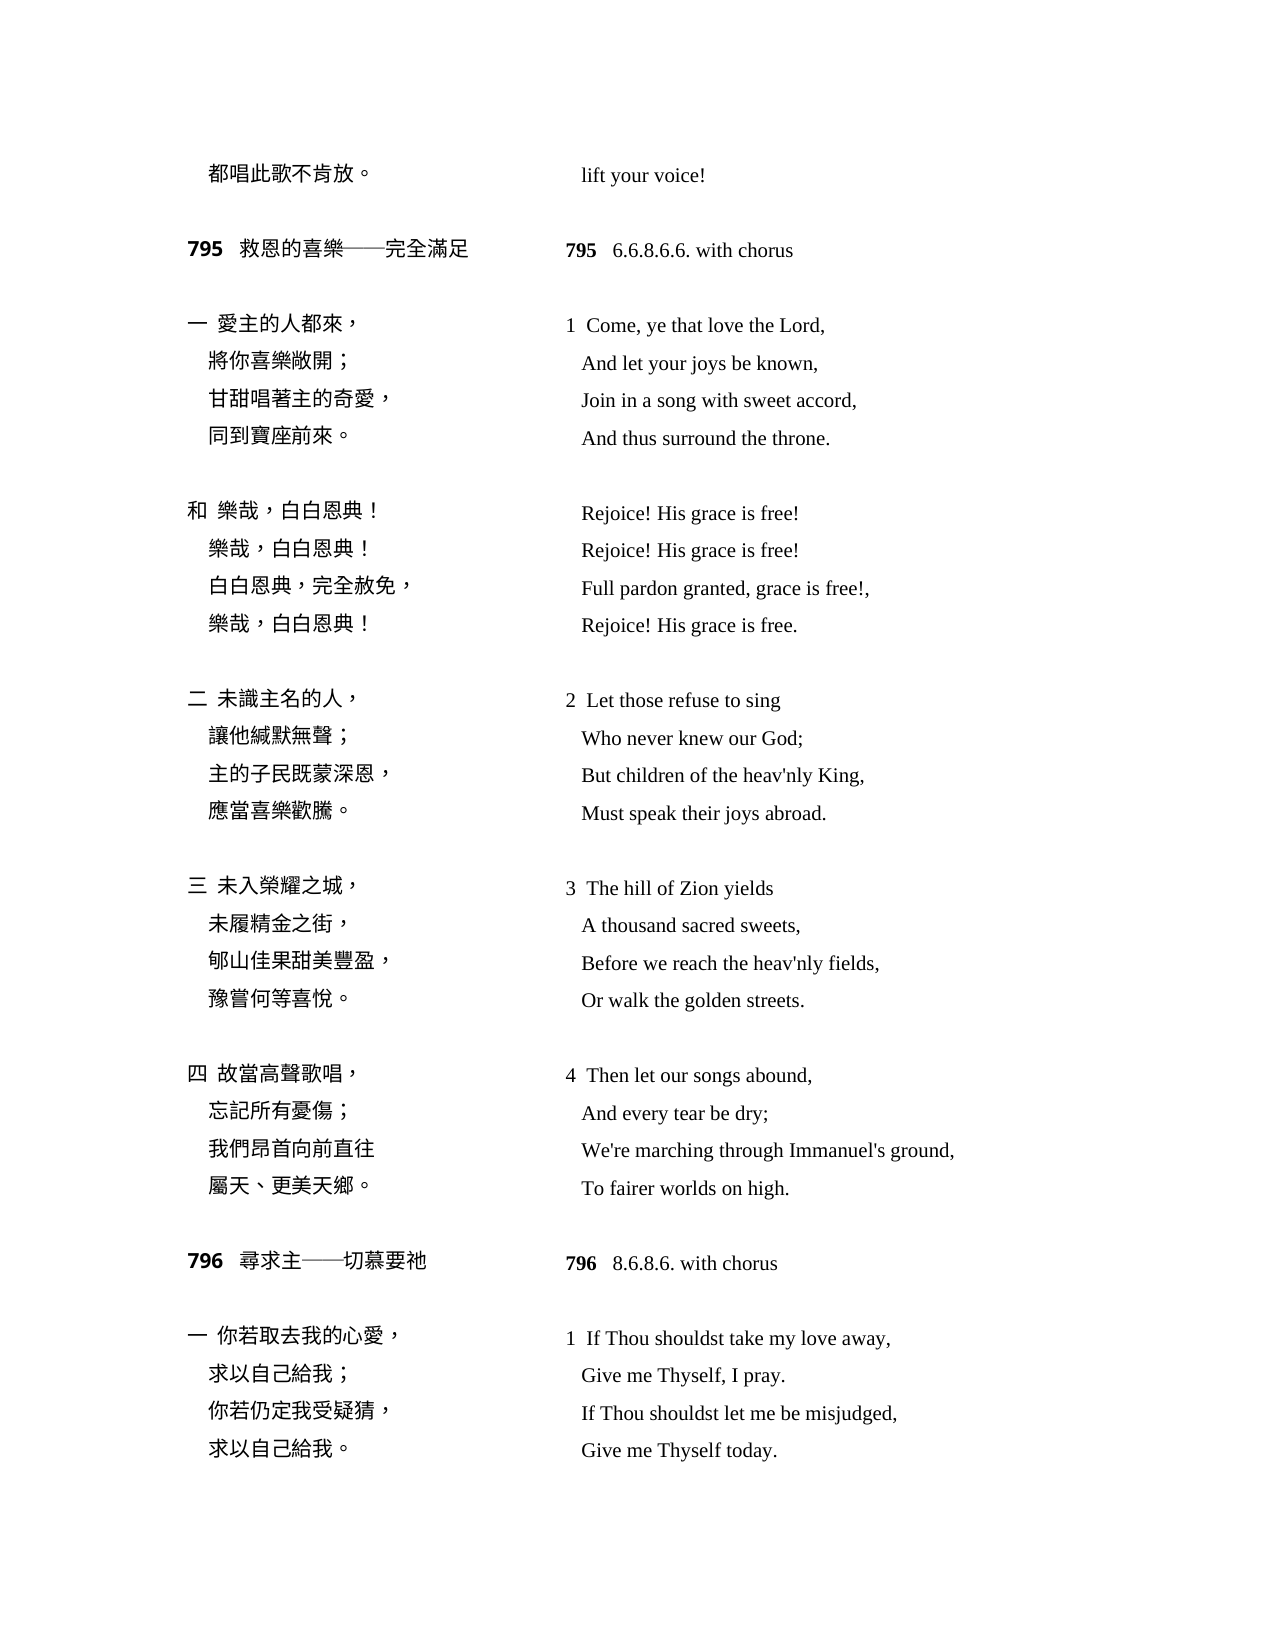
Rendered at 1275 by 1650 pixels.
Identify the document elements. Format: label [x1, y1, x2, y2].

table_header [185, 150, 562, 1500]
table_header [563, 150, 1125, 1500]
